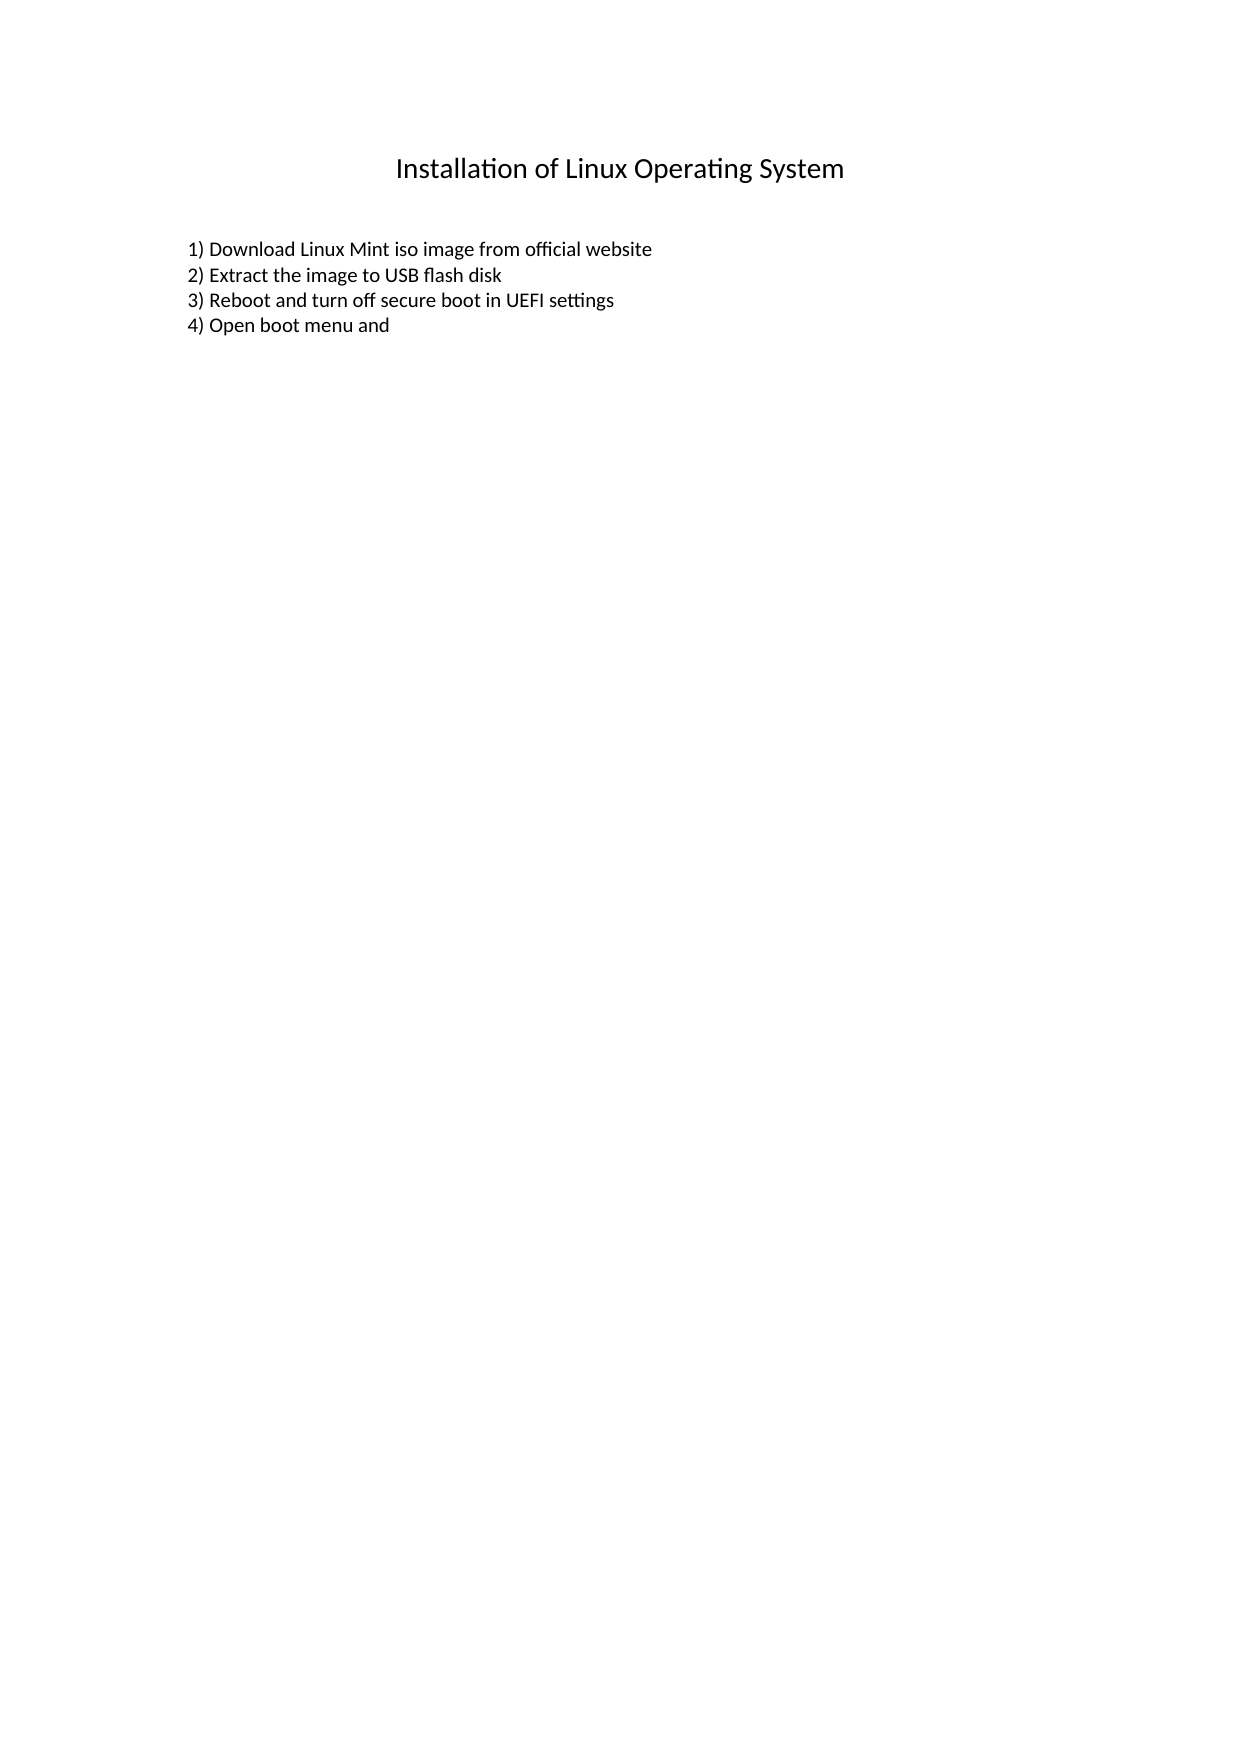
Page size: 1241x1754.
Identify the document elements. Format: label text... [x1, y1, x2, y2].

list Open boot menu and [187, 313, 1053, 338]
text Installation of Linux Operating System [187, 150, 1053, 186]
list Download Linux Mint iso image from official website [187, 236, 1053, 262]
list Reboot and turn off secure boot in UEFI settings [187, 287, 1053, 313]
list Extract the image to USB flash disk [187, 262, 1053, 287]
